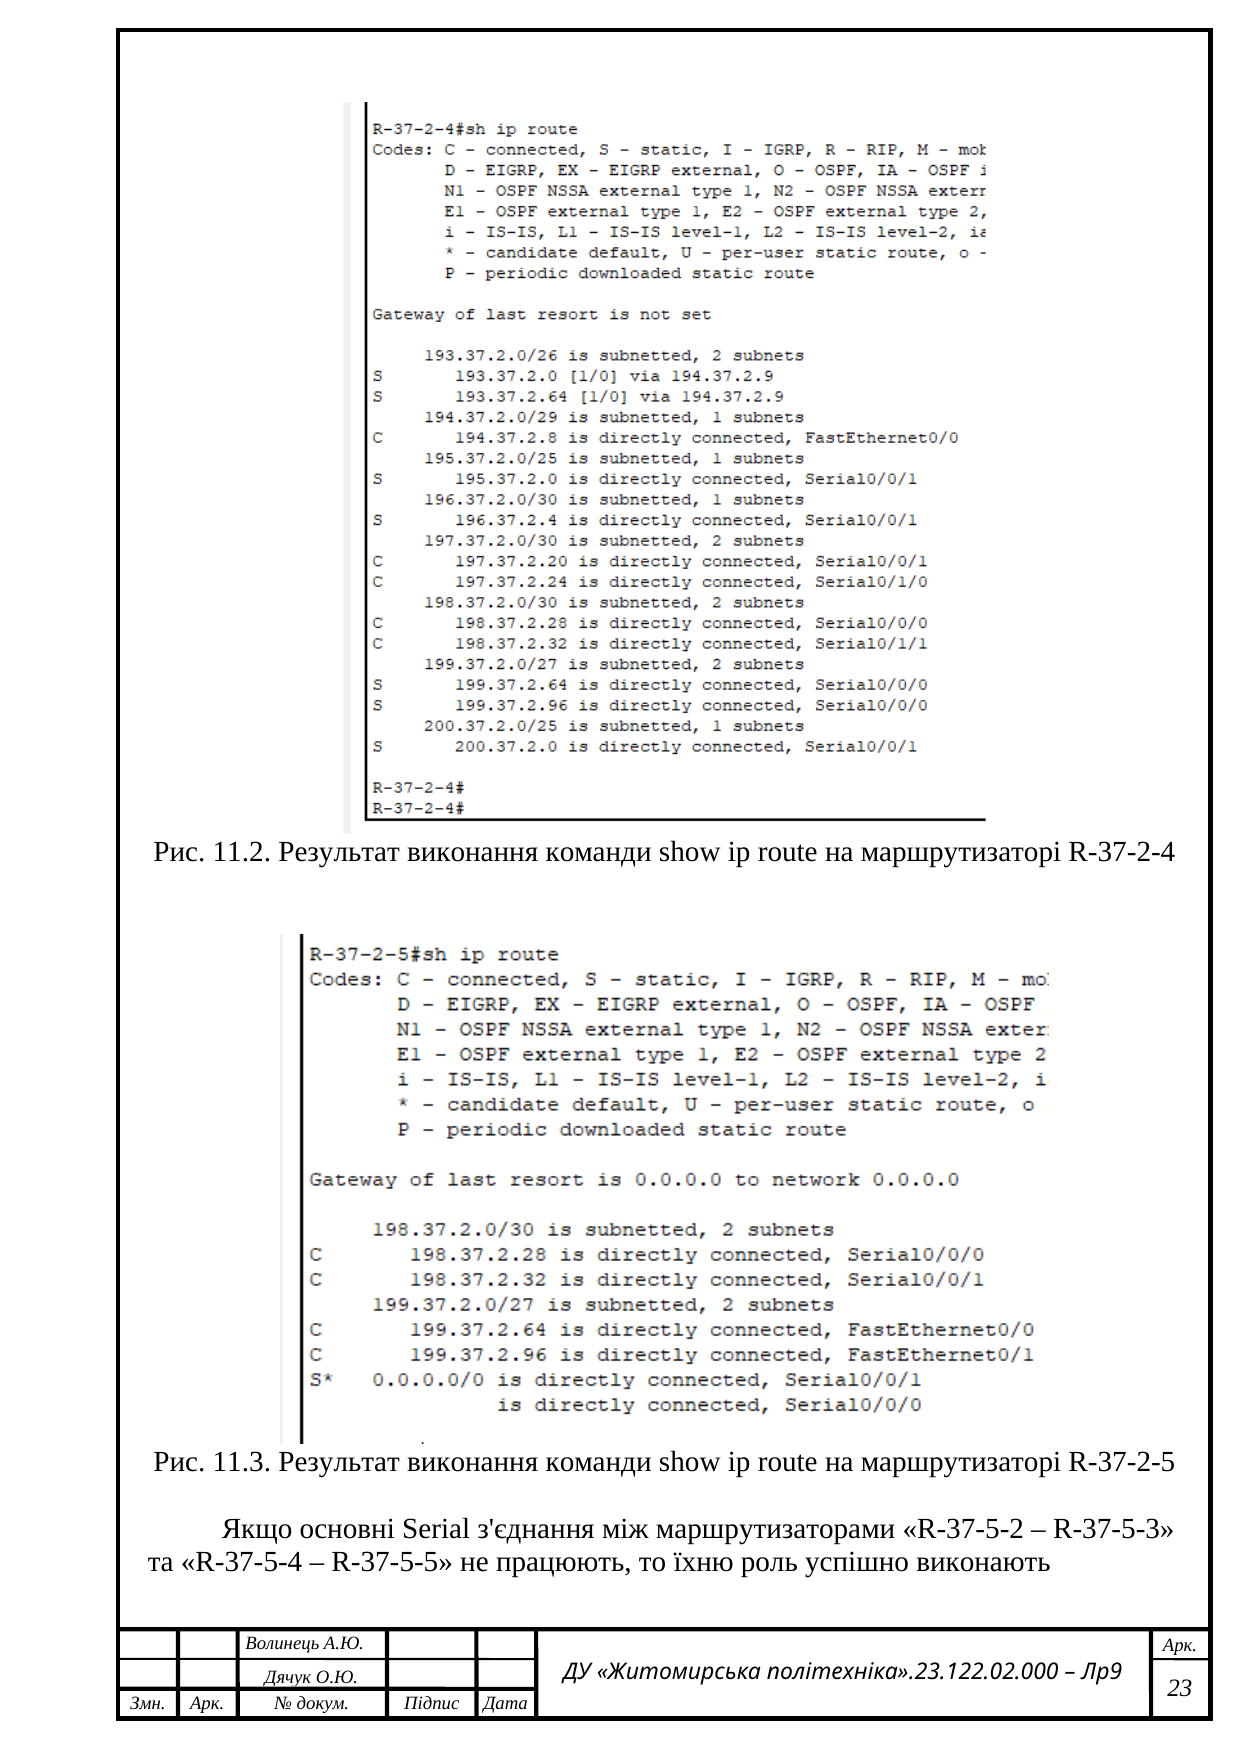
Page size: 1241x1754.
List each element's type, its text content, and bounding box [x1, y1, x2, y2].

text Рис. 11.2. Результат виконання команди show ip route на маршрутизаторі R-37-2-4 [148, 834, 1181, 867]
picture [280, 934, 1049, 1444]
text Рис. 11.3. Результат виконання команди show ip route на маршрутизаторі R-37-2-5 [148, 1444, 1181, 1477]
picture [343, 102, 986, 834]
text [148, 1511, 1181, 1578]
